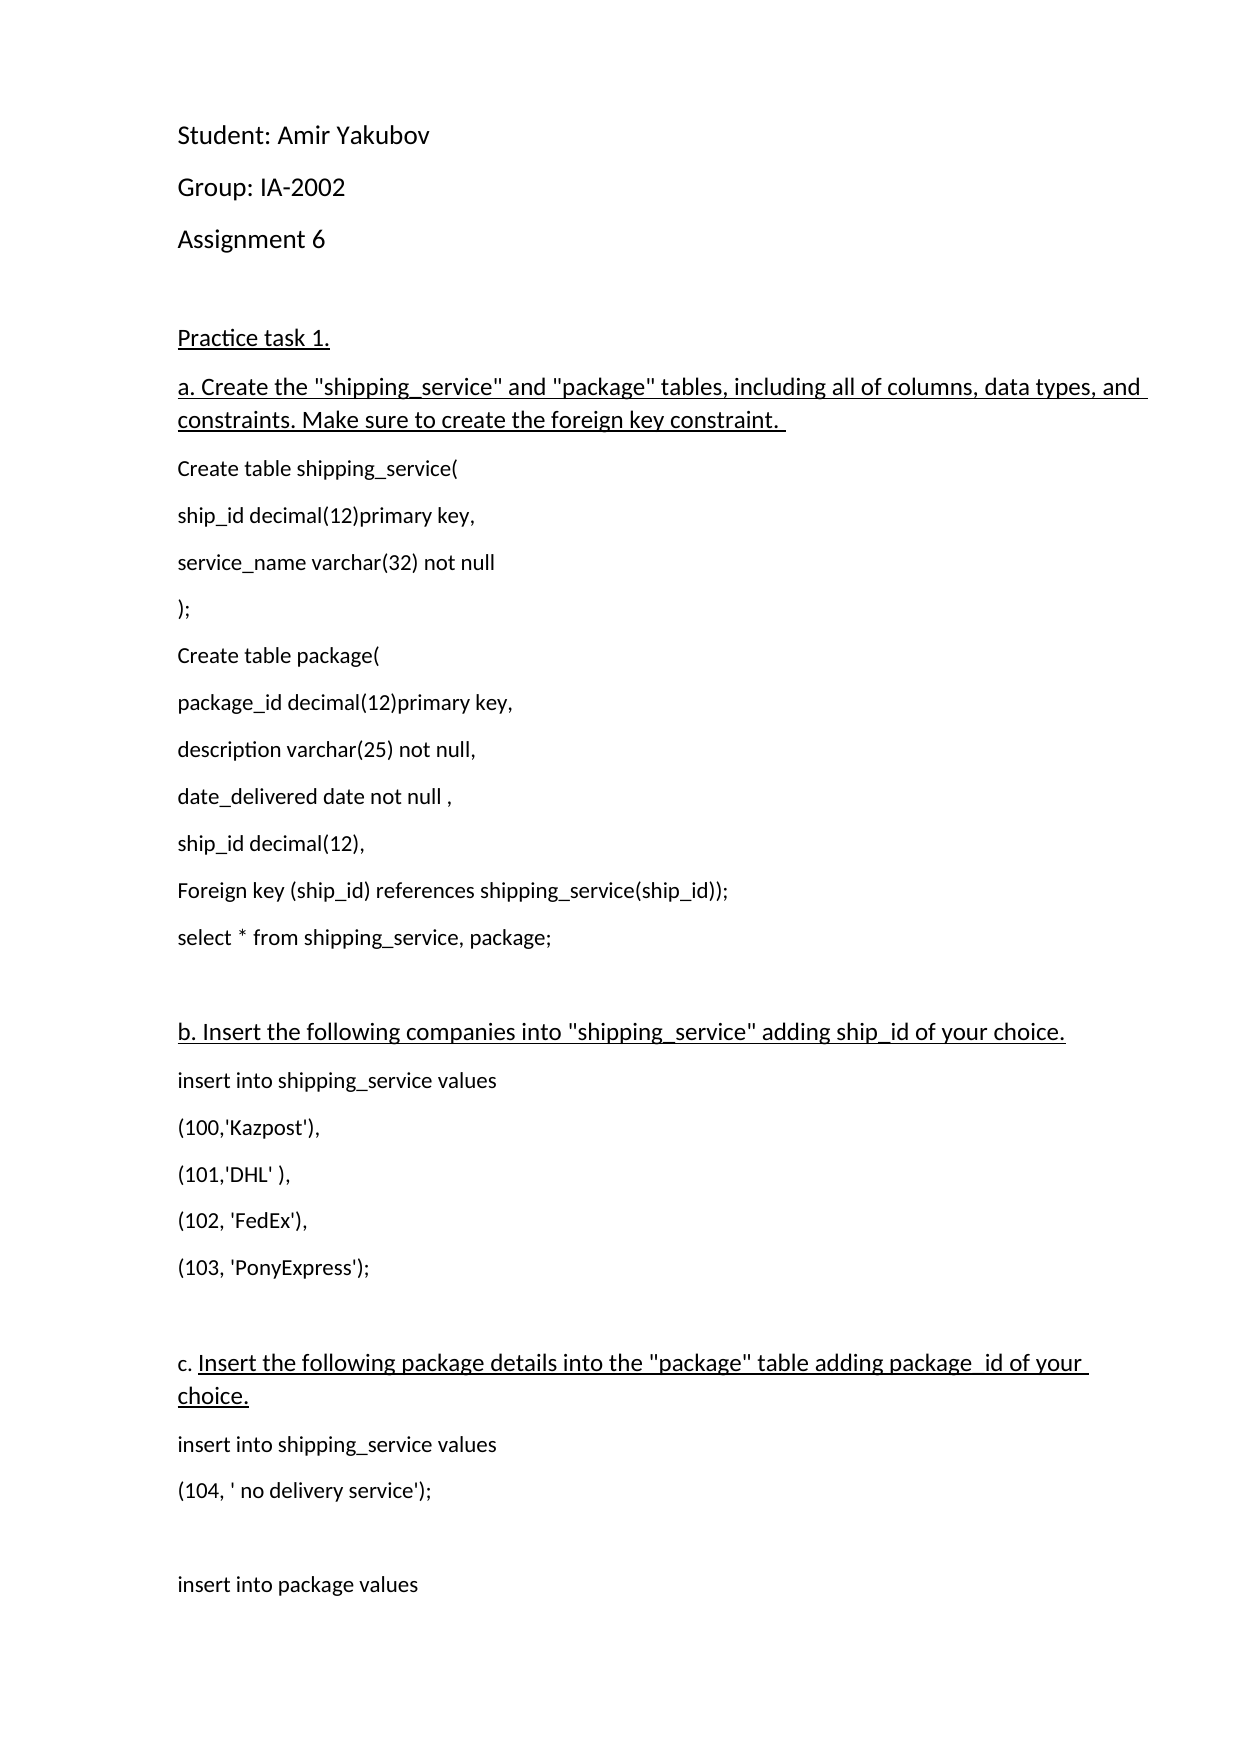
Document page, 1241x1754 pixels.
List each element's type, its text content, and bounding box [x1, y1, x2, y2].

text (102, 'FedEx'), [177, 1207, 1152, 1235]
text c. Insert the following package details into the "package" table adding package_id of your choice. [177, 1347, 1152, 1411]
text ship_id decimal(12)primary key, [177, 501, 1152, 529]
text description varchar(25) not null, [177, 735, 1152, 763]
text ship_id decimal(12), [177, 829, 1152, 857]
text (103, 'PonyExpress'); [177, 1253, 1152, 1282]
text (104, ' no delivery service'); [177, 1477, 1152, 1505]
text (100,'Kazpost'), [177, 1113, 1152, 1141]
text date_delivered date not null , [177, 782, 1152, 810]
text Practice task 1. [177, 322, 1152, 352]
text a. Create the "shipping_service" and "package" tables, including all of columns, data types, and constraints. Make sure to create the foreign key constraint. [177, 371, 1152, 435]
text Create table package( [177, 641, 1152, 669]
text (101,'DHL' ), [177, 1160, 1152, 1188]
text Group: IA-2002 [177, 170, 1152, 203]
text ); [177, 594, 1152, 623]
text Create table shipping_service( [177, 454, 1152, 482]
text insert into package values [177, 1570, 1152, 1598]
text insert into shipping_service values [177, 1066, 1152, 1094]
text Foreign key (ship_id) references shipping_service(ship_id)); [177, 876, 1152, 904]
text b. Insert the following companies into "shipping_service" adding ship_id of your choice. [177, 1016, 1152, 1047]
text insert into shipping_service values [177, 1430, 1152, 1458]
text package_id decimal(12)primary key, [177, 688, 1152, 716]
text select * from shipping_service, package; [177, 923, 1152, 951]
text Student: Amir Yakubov [177, 118, 1152, 151]
text Assignment 6 [177, 223, 1152, 256]
text service_name varchar(32) not null [177, 548, 1152, 576]
